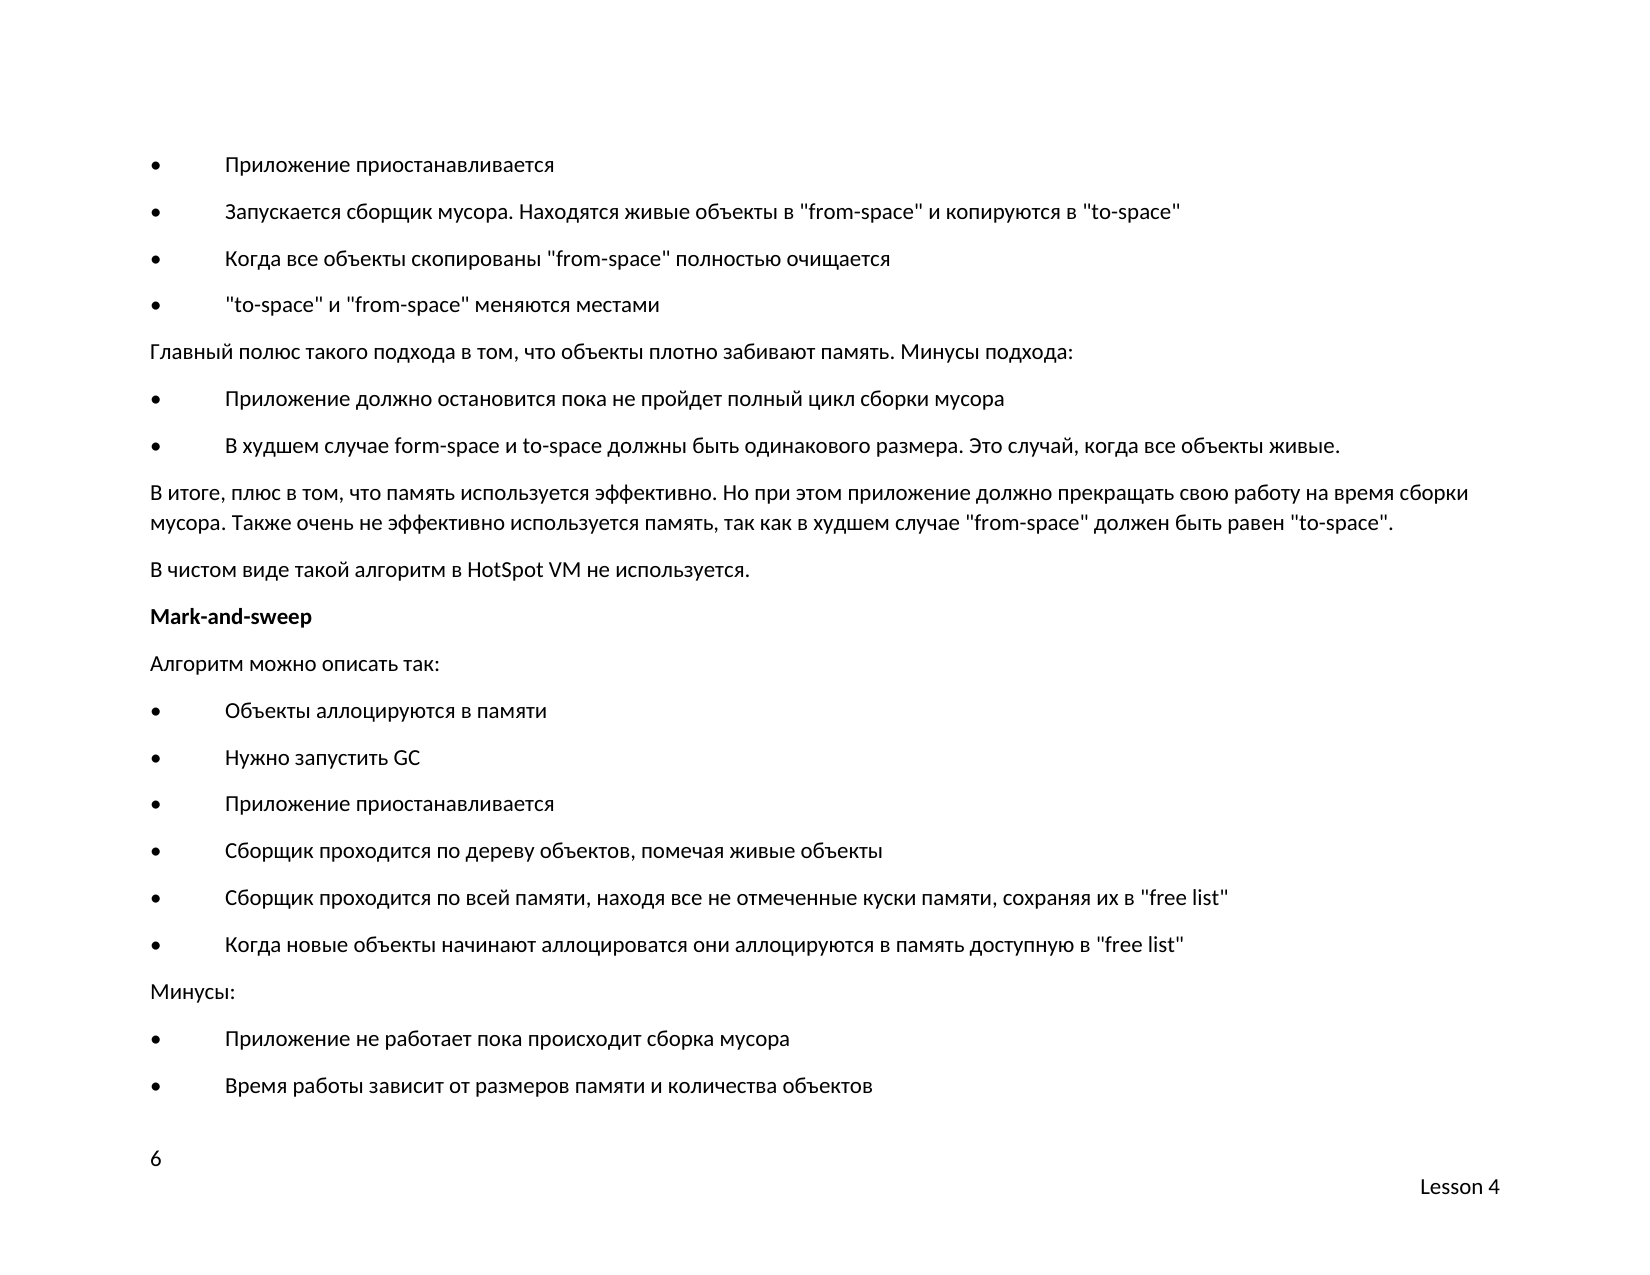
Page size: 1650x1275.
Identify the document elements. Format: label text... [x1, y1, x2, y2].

text • Время работы зависит от размеров памяти и количества объектов [150, 1071, 1500, 1099]
text • Сборщик проходится по дереву объектов, помечая живые объекты [150, 836, 1500, 864]
text Mark-and-sweep [150, 602, 1500, 630]
text В чистом виде такой алгоритм в HotSpot VM не используется. [150, 555, 1500, 583]
text Минусы: [150, 977, 1500, 1005]
text Алгоритм можно описать так: [150, 649, 1500, 677]
text Главный полюс такого подхода в том, что объекты плотно забивают память. Минусы подхода: [150, 337, 1500, 366]
text • Когда все объекты скопированы "from-space" полностью очищается [150, 244, 1500, 272]
text • В худшем случае form-space и to-space должны быть одинакового размера. Это случай, когда все объекты живые. [150, 431, 1500, 459]
text • Сборщик проходится по всей памяти, находя все не отмеченные куски памяти, сохраняя их в "free list" [150, 883, 1500, 911]
text • Приложение должно остановится пока не пройдет полный цикл сборки мусора [150, 384, 1500, 412]
text • Приложение не работает пока происходит сборка мусора [150, 1024, 1500, 1052]
text • Приложение приостанавливается [150, 789, 1500, 818]
text • Нужно запустить GC [150, 743, 1500, 771]
text • Когда новые объекты начинают аллоцироватся они аллоцируются в память доступную в "free list" [150, 930, 1500, 958]
text • Запускается сборщик мусора. Находятся живые объекты в "from-space" и копируются в "to-space" [150, 197, 1500, 225]
text • Объекты аллоцируются в памяти [150, 696, 1500, 724]
text • "to-space" и "from-space" меняются местами [150, 291, 1500, 319]
text • Приложение приостанавливается [150, 150, 1500, 178]
text В итоге, плюс в том, что память используется эффективно. Но при этом приложение должно прекращать свою работу на время сборки мусора. Также очень не эффективно используется память, так как в худшем случае "from-space" должен быть равен "to-space". [150, 478, 1500, 536]
